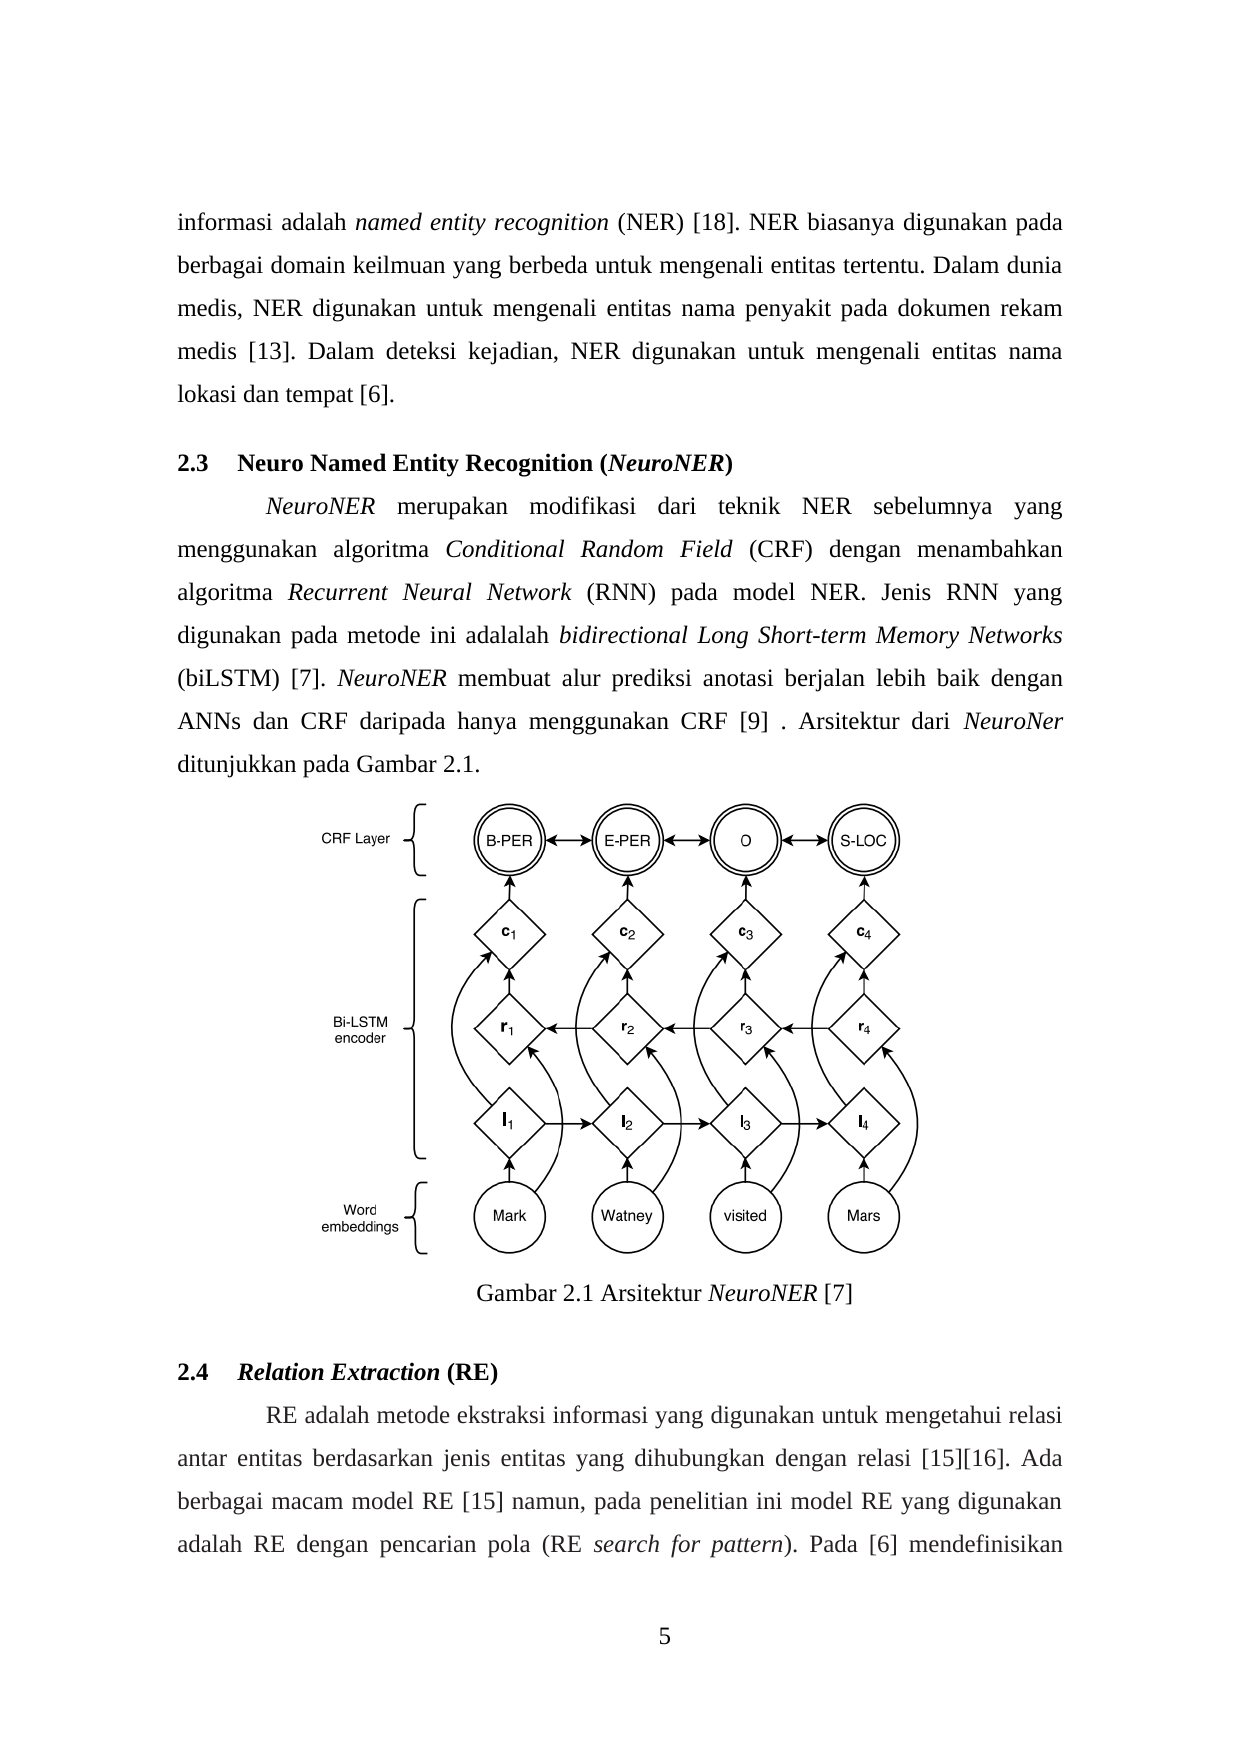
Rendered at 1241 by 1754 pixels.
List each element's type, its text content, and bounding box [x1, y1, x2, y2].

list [177, 1400, 1063, 1558]
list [177, 207, 1063, 408]
list NeuroNER merupakan modifikasi dari teknik NER sebelumnya yang menggunakan algoritma Conditional Random Field (CRF) dengan menambahkan algoritma Recurrent Neural Network (RNN) pada model NER. Jenis RNN yang digunakan pada metode ini adalalah bidirectional Long Short-term Memory Networks (biLSTM) [7]. NeuroNER membuat alur prediksi anotasi berjalan lebih baik dengan ANNs dan CRF daripada hanya menggunakan CRF [9] . Arsitektur dari NeuroNer ditunjukkan pada Gambar 2.1. [177, 491, 1063, 778]
subtitle Neuro Named Entity Recognition (NeuroNER) [177, 448, 1063, 476]
subtitle Relation Extraction (RE) [177, 1357, 1063, 1385]
picture [314, 792, 926, 1264]
